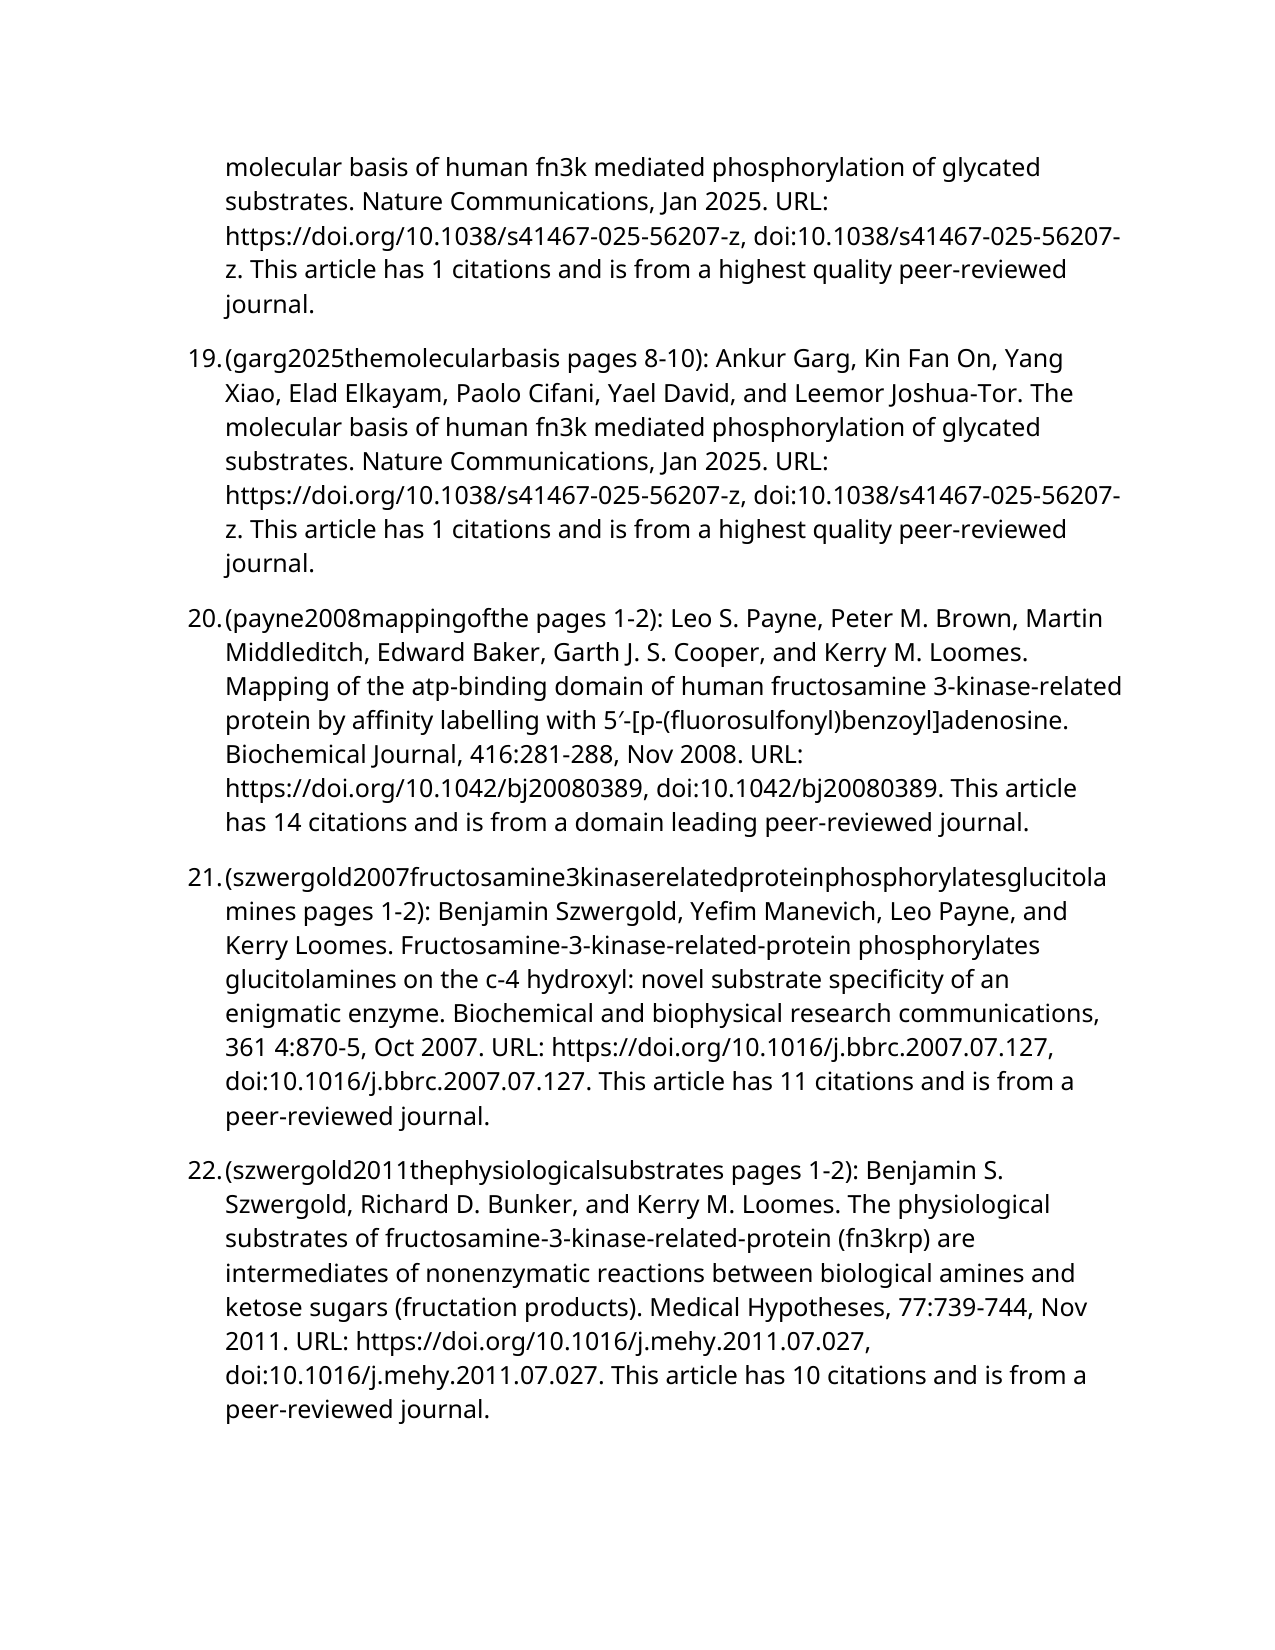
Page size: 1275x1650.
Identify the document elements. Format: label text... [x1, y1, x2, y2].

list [187, 150, 1125, 320]
list (garg2025themolecularbasis pages 8-10): Ankur Garg, Kin Fan On, Yang Xiao, Elad Elkayam, Paolo Cifani, Yael David, and Leemor Joshua-Tor. The molecular basis of human fn3k mediated phosphorylation of glycated substrates. Nature Communications, Jan 2025. URL: https://doi.org/10.1038/s41467-025-56207-z, doi:10.1038/s41467-025-56207-z. This article has 1 citations and is from a highest quality peer-reviewed journal. [187, 341, 1125, 579]
list (szwergold2011thephysiologicalsubstrates pages 1-2): Benjamin S. Szwergold, Richard D. Bunker, and Kerry M. Loomes. The physiological substrates of fructosamine-3-kinase-related-protein (fn3krp) are intermediates of nonenzymatic reactions between biological amines and ketose sugars (fructation products). Medical Hypotheses, 77:739-744, Nov 2011. URL: https://doi.org/10.1016/j.mehy.2011.07.027, doi:10.1016/j.mehy.2011.07.027. This article has 10 citations and is from a peer-reviewed journal. [187, 1153, 1125, 1426]
list (szwergold2007fructosamine3kinaserelatedproteinphosphorylatesglucitolamines pages 1-2): Benjamin Szwergold, Yefim Manevich, Leo Payne, and Kerry Loomes. Fructosamine-3-kinase-related-protein phosphorylates glucitolamines on the c-4 hydroxyl: novel substrate specificity of an enigmatic enzyme. Biochemical and biophysical research communications, 361 4:870-5, Oct 2007. URL: https://doi.org/10.1016/j.bbrc.2007.07.127, doi:10.1016/j.bbrc.2007.07.127. This article has 11 citations and is from a peer-reviewed journal. [187, 860, 1125, 1132]
list (payne2008mappingofthe pages 1-2): Leo S. Payne, Peter M. Brown, Martin Middleditch, Edward Baker, Garth J. S. Cooper, and Kerry M. Loomes. Mapping of the atp-binding domain of human fructosamine 3-kinase-related protein by affinity labelling with 5′-[p-(fluorosulfonyl)benzoyl]adenosine. Biochemical Journal, 416:281-288, Nov 2008. URL: https://doi.org/10.1042/bj20080389, doi:10.1042/bj20080389. This article has 14 citations and is from a domain leading peer-reviewed journal. [187, 600, 1125, 839]
